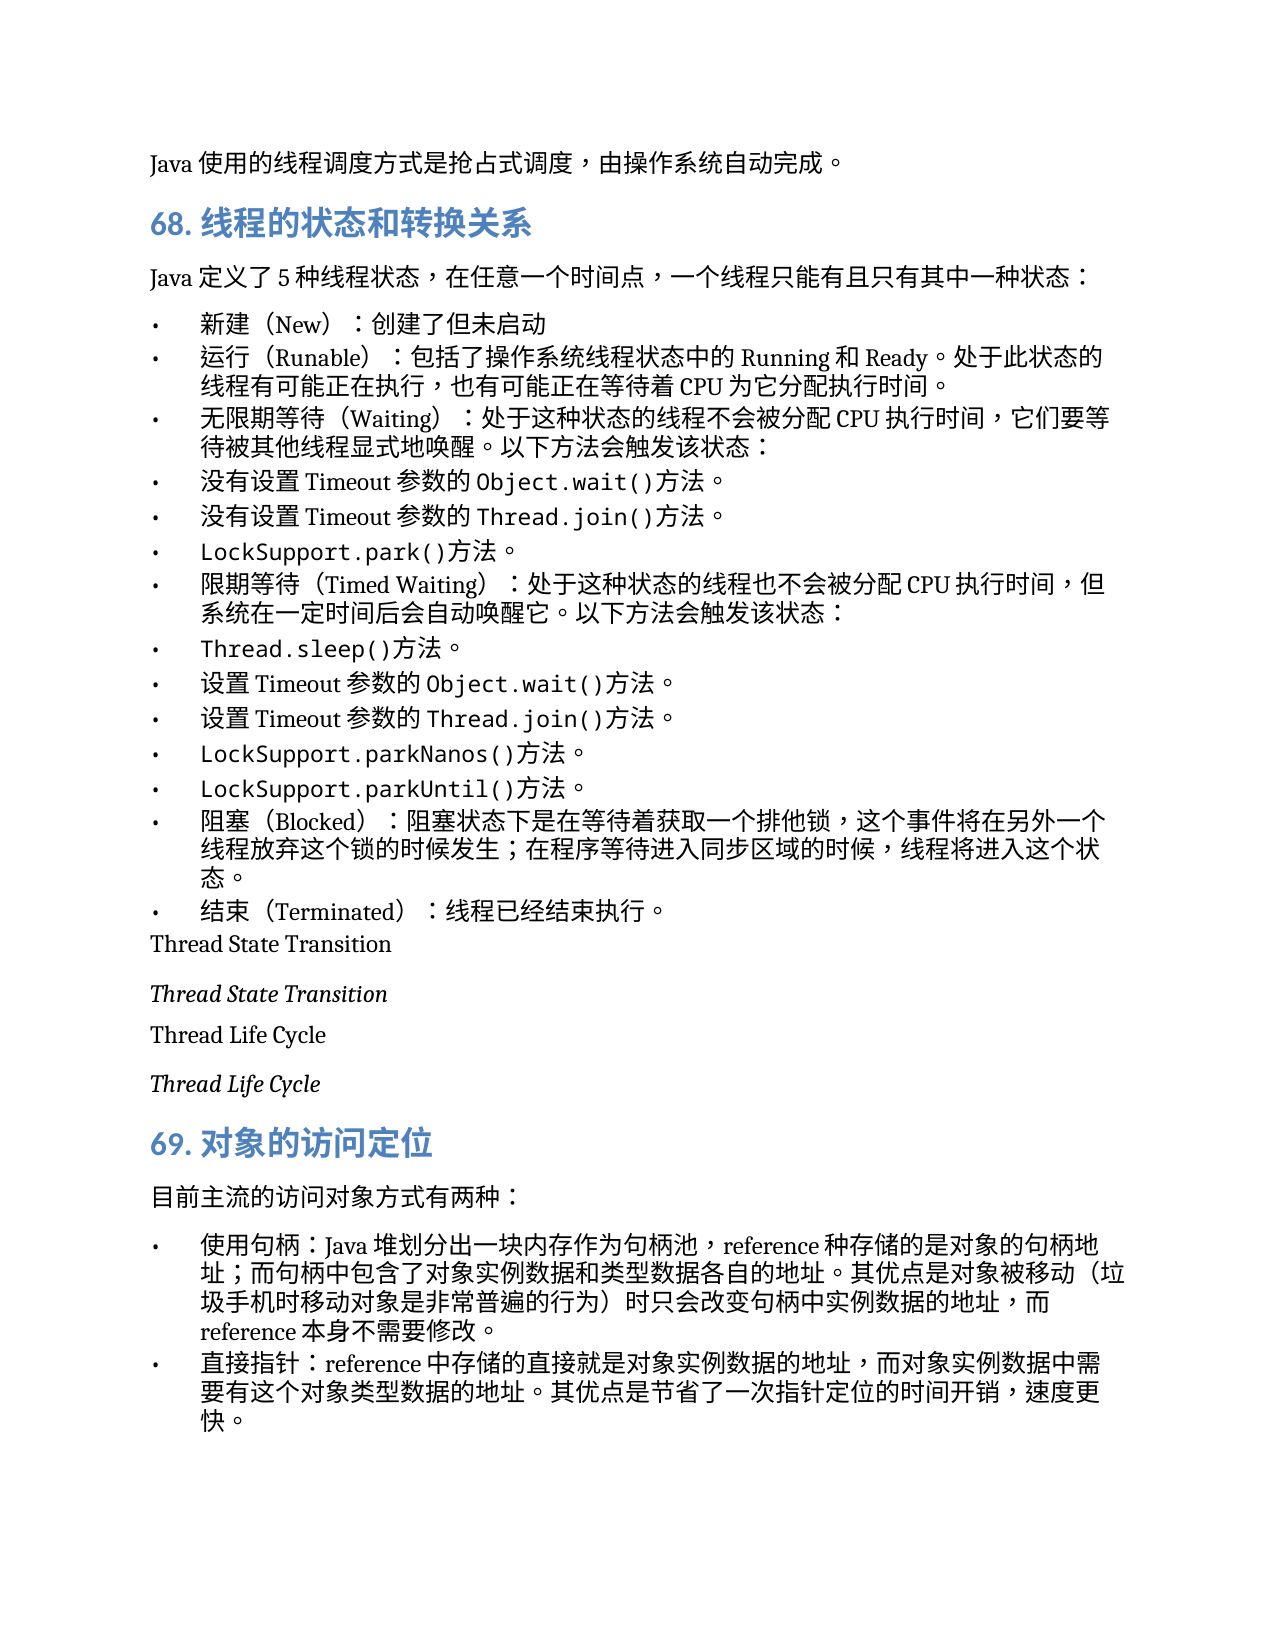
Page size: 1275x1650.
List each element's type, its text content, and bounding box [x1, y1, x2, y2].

list LockSupport.parkNanos()方法。 [150, 737, 1125, 769]
list 使用句柄：Java堆划分出一块内存作为句柄池，reference种存储的是对象的句柄地址；而句柄中包含了对象实例数据和类型数据各自的地址。其优点是对象被移动（垃圾手机时移动对象是非常普遍的行为）时只会改变句柄中实例数据的地址，而reference本身不需要修改。 [150, 1232, 1125, 1347]
text Thread State Transition [150, 979, 1125, 1008]
list 没有设置Timeout参数的Object.wait()方法。 [150, 466, 1125, 497]
list 设置Timeout参数的Object.wait()方法。 [150, 667, 1125, 699]
list 没有设置Timeout参数的Thread.join()方法。 [150, 501, 1125, 532]
text 目前主流的访问对象方式有两种： [150, 1184, 1125, 1213]
list LockSupport.parkUntil()方法。 [150, 772, 1125, 804]
list 无限期等待（Waiting）：处于这种状态的线程不会被分配CPU执行时间，它们要等待被其他线程显式地唤醒。以下方法会触发该状态： [150, 405, 1125, 462]
subtitle 69. 对象的访问定位 [150, 1120, 1125, 1165]
text Thread State Transition [150, 930, 1125, 959]
list 新建（New）：创建了但未启动 [150, 311, 1125, 340]
list LockSupport.park()方法。 [150, 536, 1125, 567]
list 限期等待（Timed Waiting）：处于这种状态的线程也不会被分配CPU执行时间，但系统在一定时间后会自动唤醒它。以下方法会触发该状态： [150, 571, 1125, 629]
list Thread.sleep()方法。 [150, 632, 1125, 664]
list 运行（Runable）：包括了操作系统线程状态中的Running和Ready。处于此状态的线程有可能正在执行，也有可能正在等待着CPU为它分配执行时间。 [150, 344, 1125, 401]
text Thread Life Cycle [150, 1021, 1125, 1049]
text Thread Life Cycle [150, 1070, 1125, 1099]
list 设置Timeout参数的Thread.join()方法。 [150, 702, 1125, 734]
list 结束（Terminated）：线程已经结束执行。 [150, 897, 1125, 926]
list 直接指针：reference中存储的直接就是对象实例数据的地址，而对象实例数据中需要有这个对象类型数据的地址。其优点是节省了一次指针定位的时间开销，速度更快。 [150, 1350, 1125, 1437]
text Java使用的线程调度方式是抢占式调度，由操作系统自动完成。 [150, 150, 1125, 179]
subtitle 68. 线程的状态和转换关系 [150, 199, 1125, 245]
list 阻塞（Blocked）：阻塞状态下是在等待着获取一个排他锁，这个事件将在另外一个线程放弃这个锁的时候发生；在程序等待进入同步区域的时候，线程将进入这个状态。 [150, 807, 1125, 894]
text Java定义了5种线程状态，在任意一个时间点，一个线程只能有且只有其中一种状态： [150, 264, 1125, 292]
